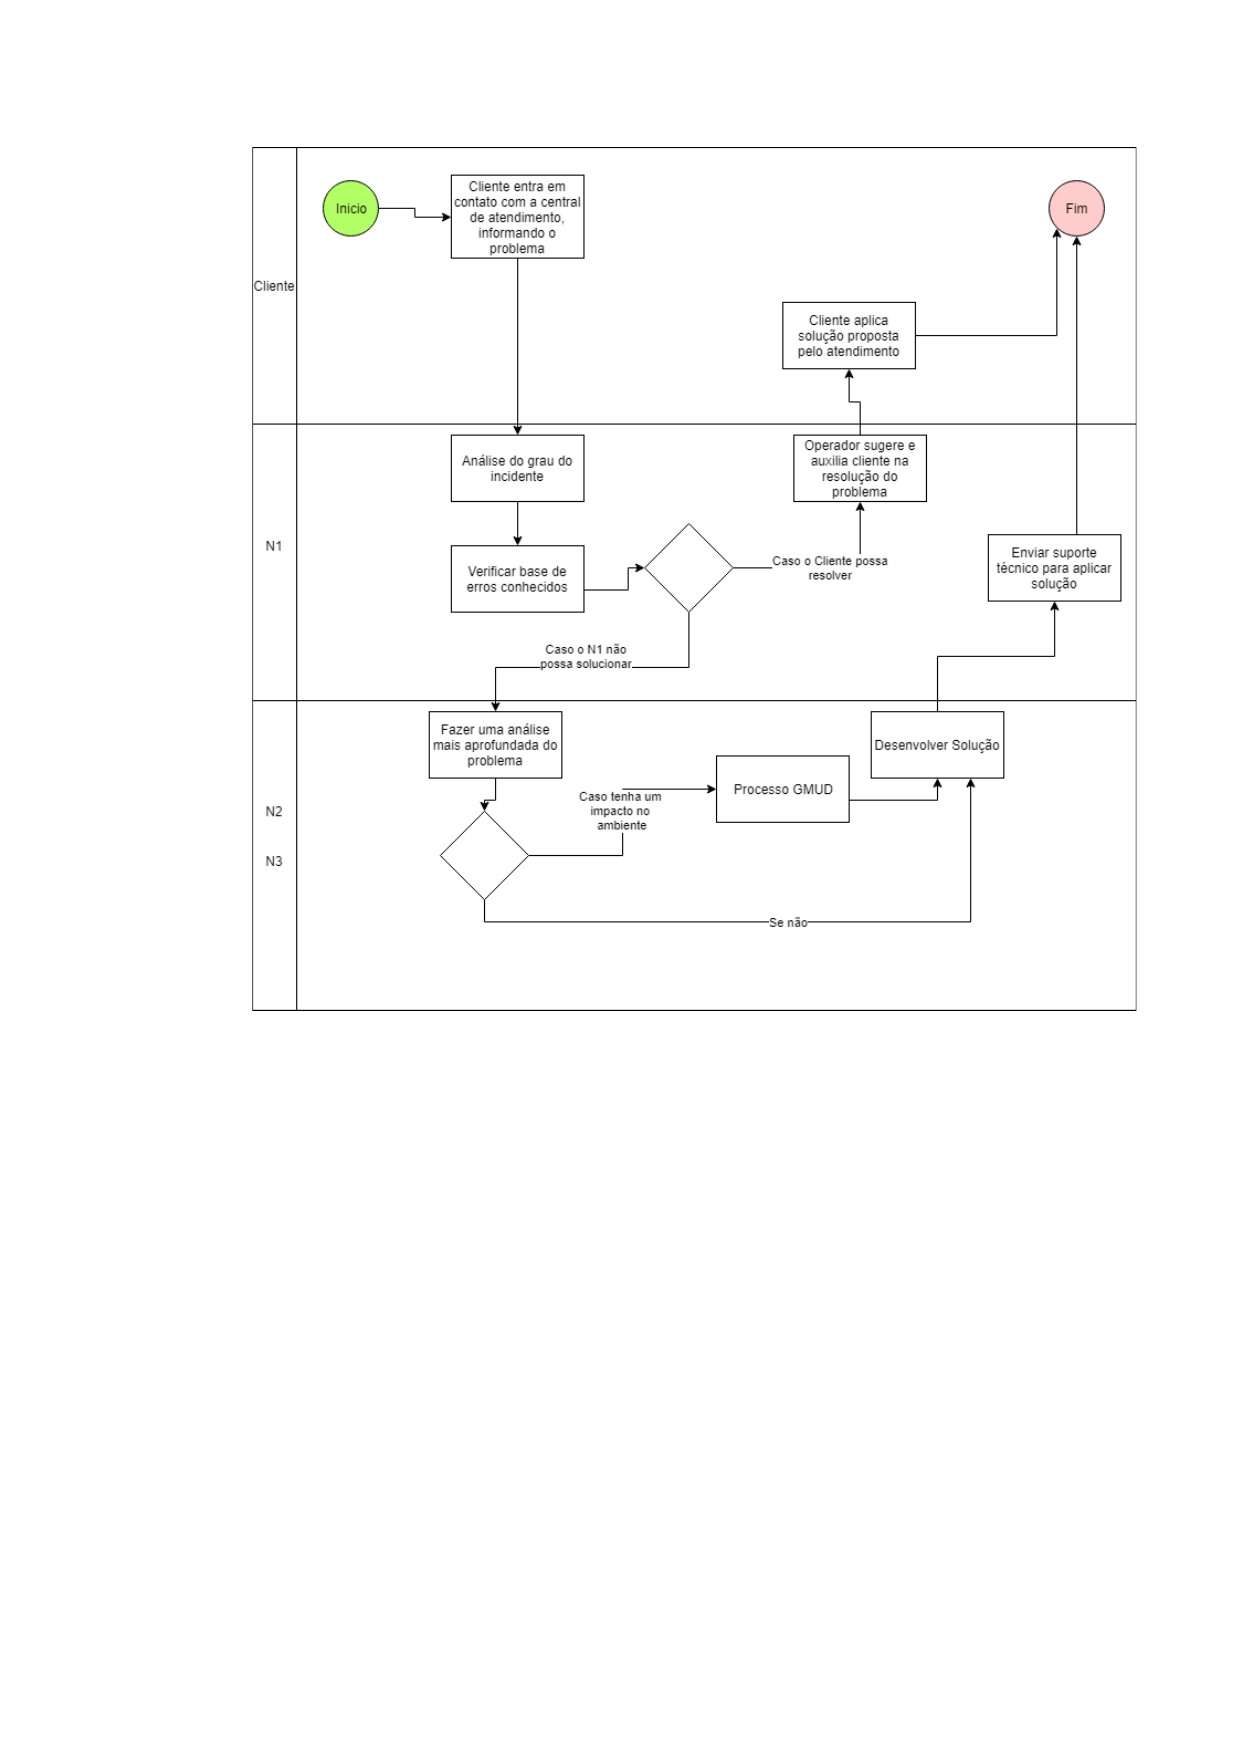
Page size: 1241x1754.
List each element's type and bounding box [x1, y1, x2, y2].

picture [252, 147, 1137, 1011]
